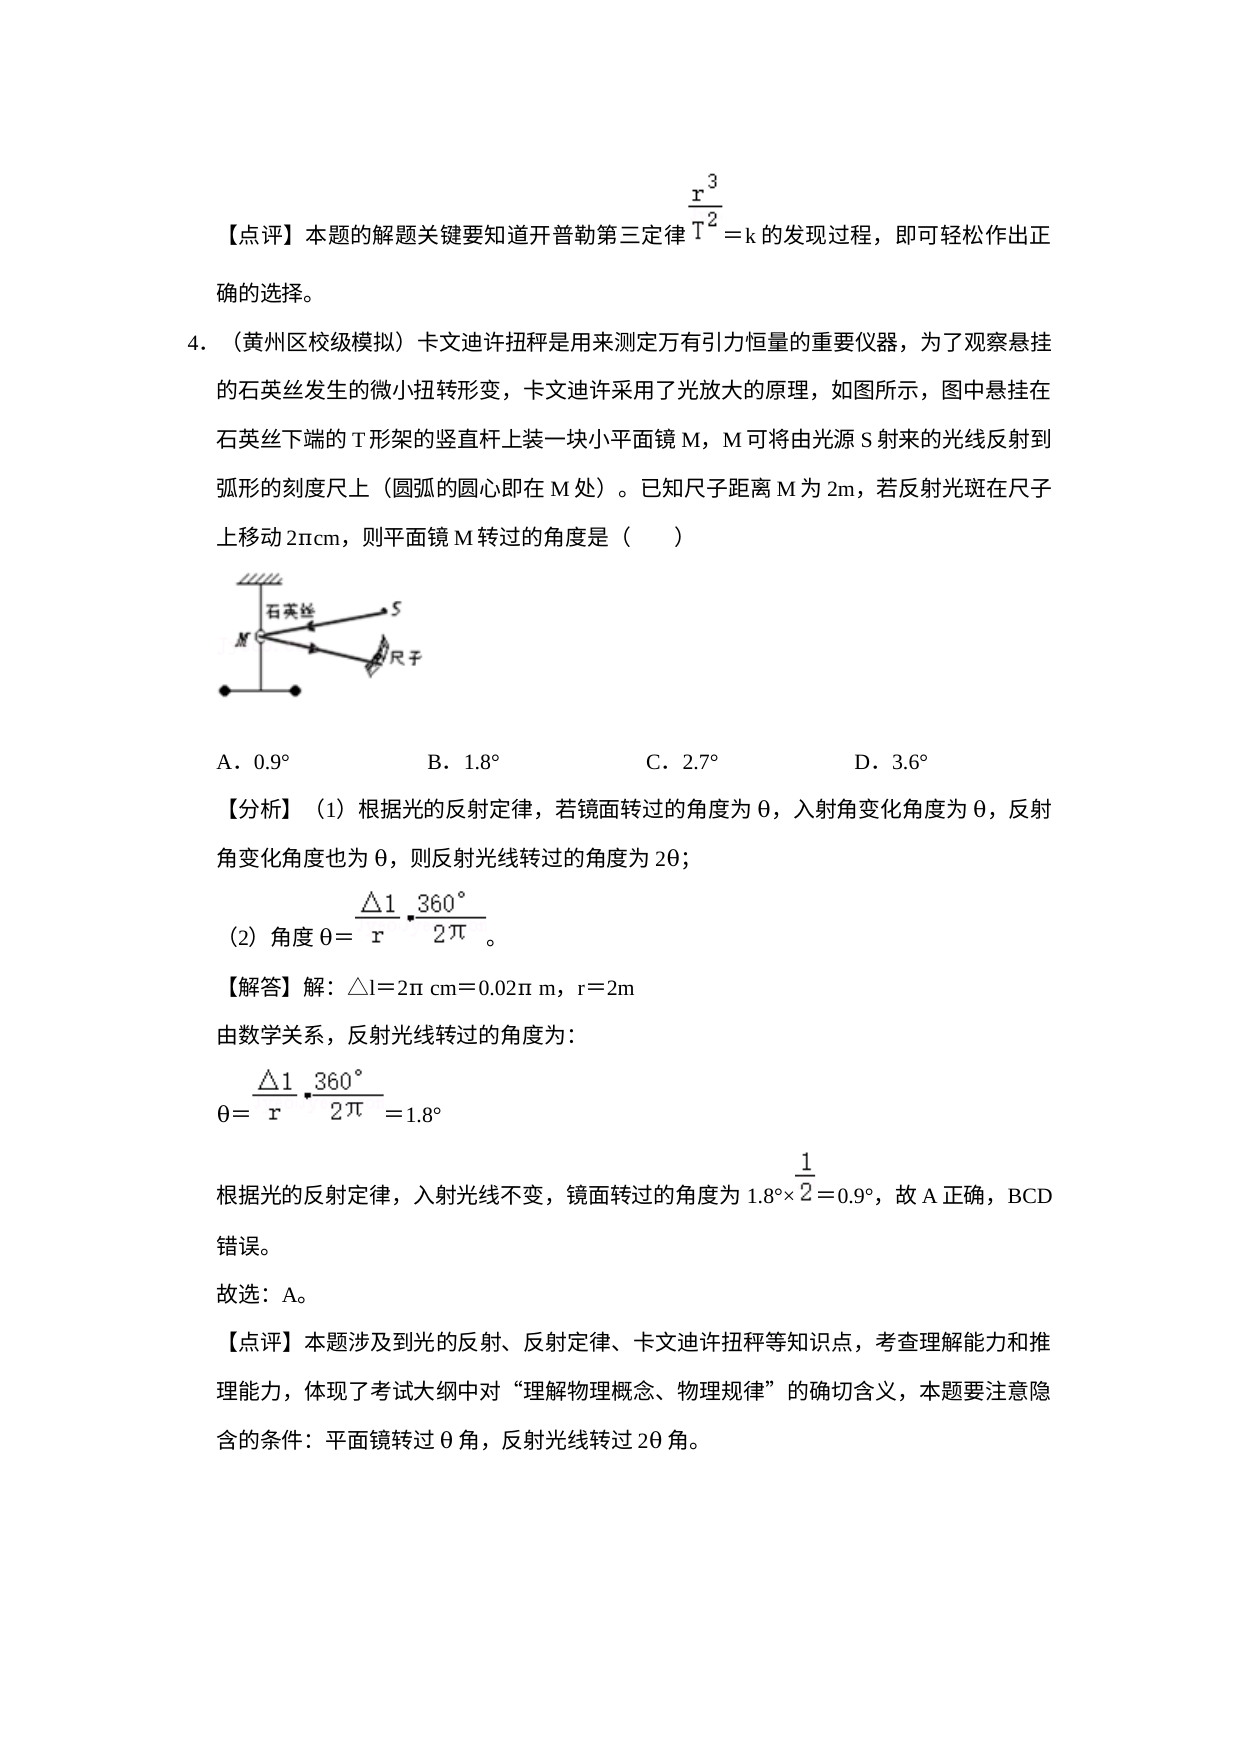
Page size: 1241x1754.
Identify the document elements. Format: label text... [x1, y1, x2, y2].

picture [355, 890, 487, 946]
text θ＝＝1.8° [216, 1066, 1053, 1131]
text 由数学关系，反射光线转过的角度为： [216, 1018, 1053, 1050]
text 【解答】解：△l＝2π cm＝0.02π m，r＝2m [216, 969, 1053, 1002]
text 根据光的反射定律，入射光线不变，镜面转过的角度为1.8°×＝0.9°，故A正确，BCD错误。 [216, 1147, 1053, 1261]
text 故选：A。 [216, 1277, 1053, 1309]
picture [252, 1068, 384, 1123]
text A．0.9° B．1.8° C．2.7° D．3.6° [187, 743, 1053, 776]
picture [216, 567, 427, 702]
picture [795, 1148, 816, 1204]
text 【点评】本题涉及到光的反射、反射定律、卡文迪许扭秤等知识点，考查理解能力和推理能力，体现了考试大纲中对“理解物理概念、物理规律”的确切含义，本题要注意隐含的条件：平面镜转过θ角，反射光线转过2θ角。 [216, 1325, 1053, 1455]
picture [688, 171, 723, 244]
text 4．（黄州区校级模拟）卡文迪许扭秤是用来测定万有引力恒量的重要仪器，为了观察悬挂的石英丝发生的微小扭转形变，卡文迪许采用了光放大的原理，如图所示，图中悬挂在石英丝下端的T形架的竖直杆上装一块小平面镜M，M可将由光源S射来的光线反射到弧形的刻度尺上（圆弧的圆心即在M处）。已知尺子距离M为2m，若反射光斑在尺子上移动2πcm，则平面镜M转过的角度是（ ） [187, 324, 1053, 552]
text （2）角度θ＝。 [216, 889, 1053, 954]
text 【点评】本题的解题关键要知道开普勒第三定律＝k的发现过程，即可轻松作出正确的选择。 [216, 162, 1053, 308]
text 【分析】（1）根据光的反射定律，若镜面转过的角度为θ，入射角变化角度为θ，反射角变化角度也为θ，则反射光线转过的角度为2θ； [216, 792, 1053, 873]
